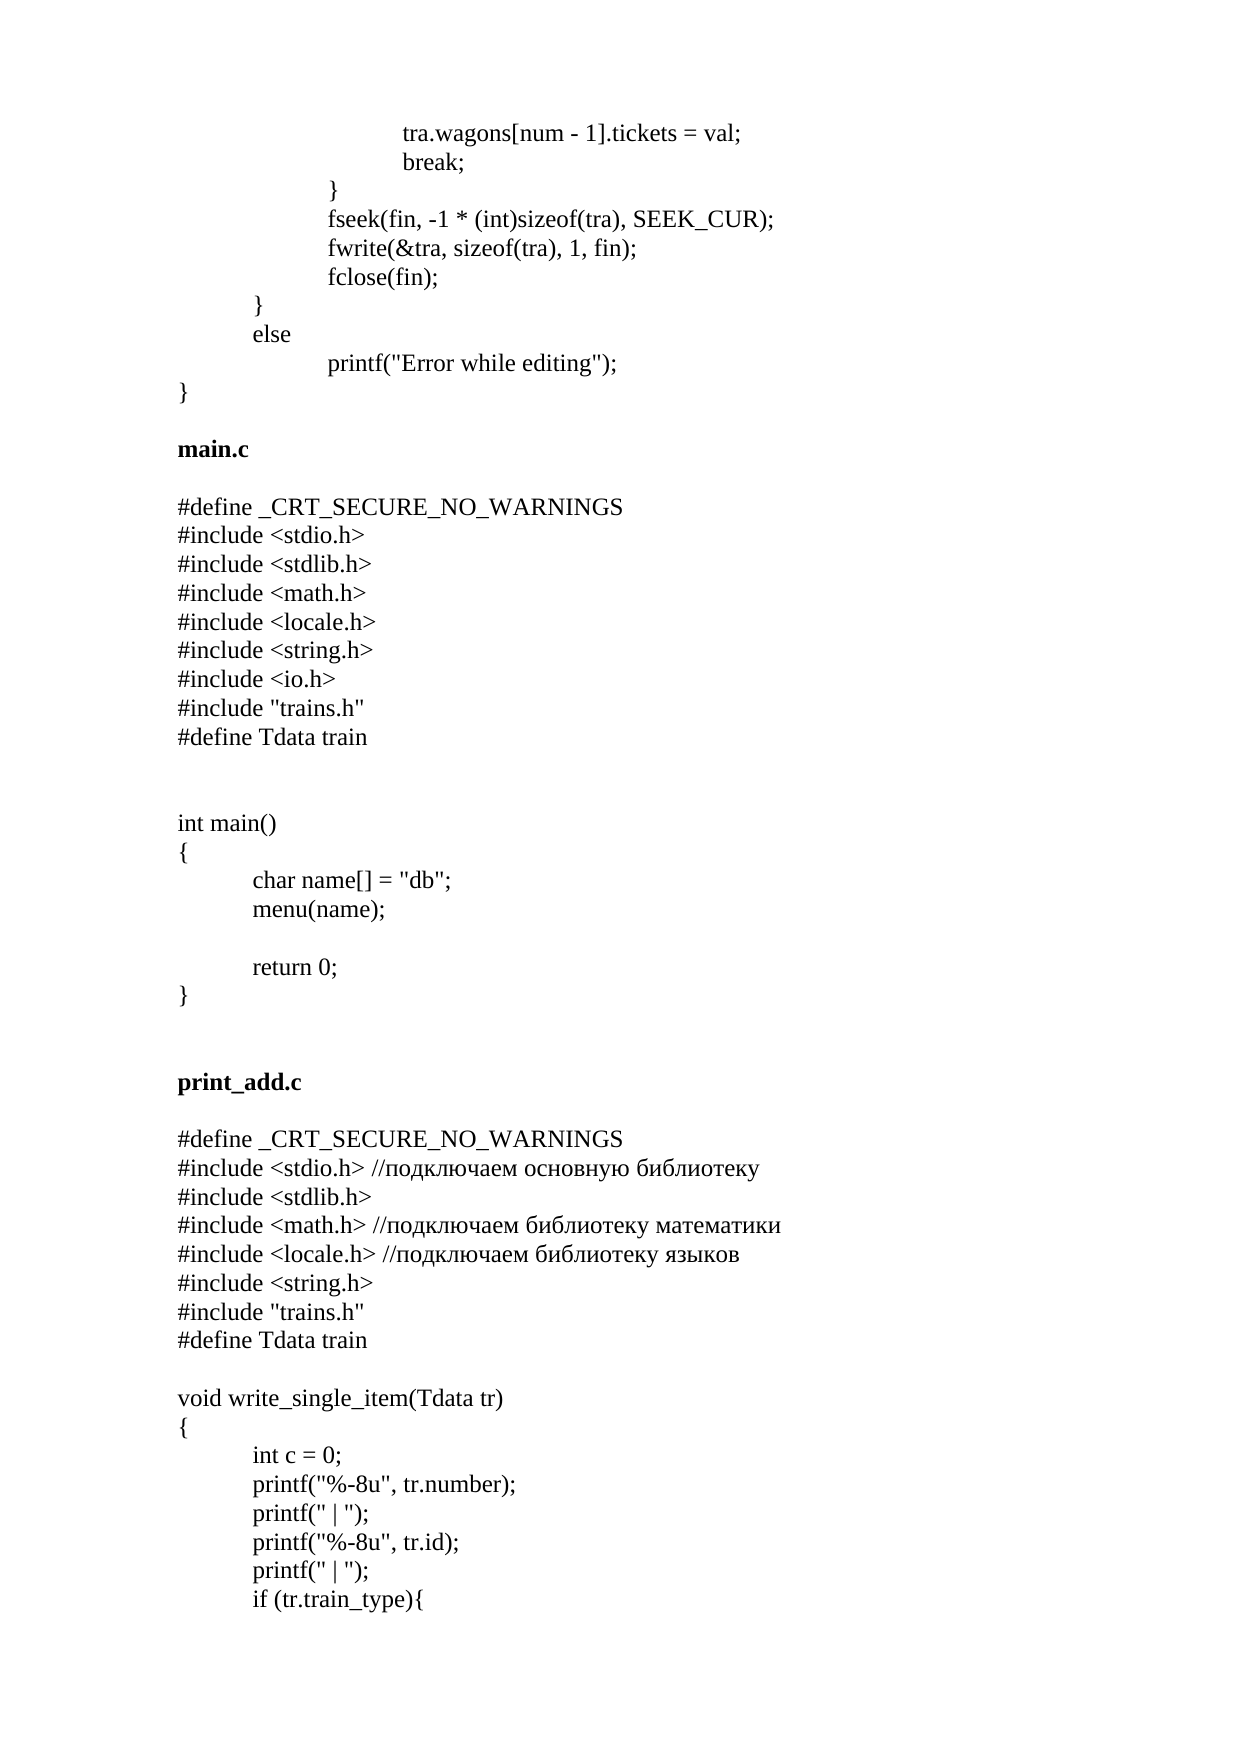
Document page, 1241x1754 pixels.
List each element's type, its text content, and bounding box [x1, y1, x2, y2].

text print_add.c [177, 1067, 1152, 1096]
text main.c [177, 434, 1152, 463]
text #include <string.h> [177, 1268, 1152, 1297]
text } [177, 981, 1152, 1009]
text void write_single_item(Tdata tr) [177, 1383, 1152, 1412]
text menu(name); [177, 894, 1152, 923]
text #include <math.h> //подключаем библиотеку математики [177, 1211, 1152, 1239]
text #include <locale.h> [177, 607, 1152, 636]
text fclose(fin); [177, 262, 1152, 291]
text #include <stdlib.h> [177, 549, 1152, 578]
text int main() [177, 808, 1152, 837]
text printf("%-8u", tr.id); [177, 1527, 1152, 1556]
text { [177, 1412, 1152, 1441]
text #include <stdlib.h> [177, 1182, 1152, 1211]
text #include <string.h> [177, 636, 1152, 664]
text else [177, 319, 1152, 348]
text { [177, 837, 1152, 866]
text } [177, 176, 1152, 204]
text printf(" | "); [177, 1556, 1152, 1584]
text #define _CRT_SECURE_NO_WARNINGS [177, 1124, 1152, 1153]
text tra.wagons[num - 1].tickets = val; [177, 118, 1152, 147]
text if (tr.train_type){ [177, 1584, 1152, 1613]
text fseek(fin, -1 * (int)sizeof(tra), SEEK_CUR); [177, 204, 1152, 233]
text #include <io.h> [177, 664, 1152, 693]
text #include <stdio.h> [177, 521, 1152, 549]
text } [177, 291, 1152, 319]
text printf(" | "); [177, 1498, 1152, 1527]
text int c = 0; [177, 1441, 1152, 1469]
text } [177, 377, 1152, 406]
text #include "trains.h" [177, 693, 1152, 722]
text char name[] = "db"; [177, 866, 1152, 894]
text break; [177, 147, 1152, 176]
text return 0; [177, 952, 1152, 981]
text #include <math.h> [177, 578, 1152, 607]
text printf("%-8u", tr.number); [177, 1469, 1152, 1498]
text #define Tdata train [177, 722, 1152, 751]
text #define _CRT_SECURE_NO_WARNINGS [177, 492, 1152, 521]
text fwrite(&tra, sizeof(tra), 1, fin); [177, 233, 1152, 262]
text #define Tdata train [177, 1326, 1152, 1354]
text #include <locale.h> //подключаем библиотеку языков [177, 1239, 1152, 1268]
text #include "trains.h" [177, 1297, 1152, 1326]
text #include <stdio.h> //подключаем основную библиотеку [177, 1153, 1152, 1182]
text printf("Error while editing"); [177, 348, 1152, 377]
